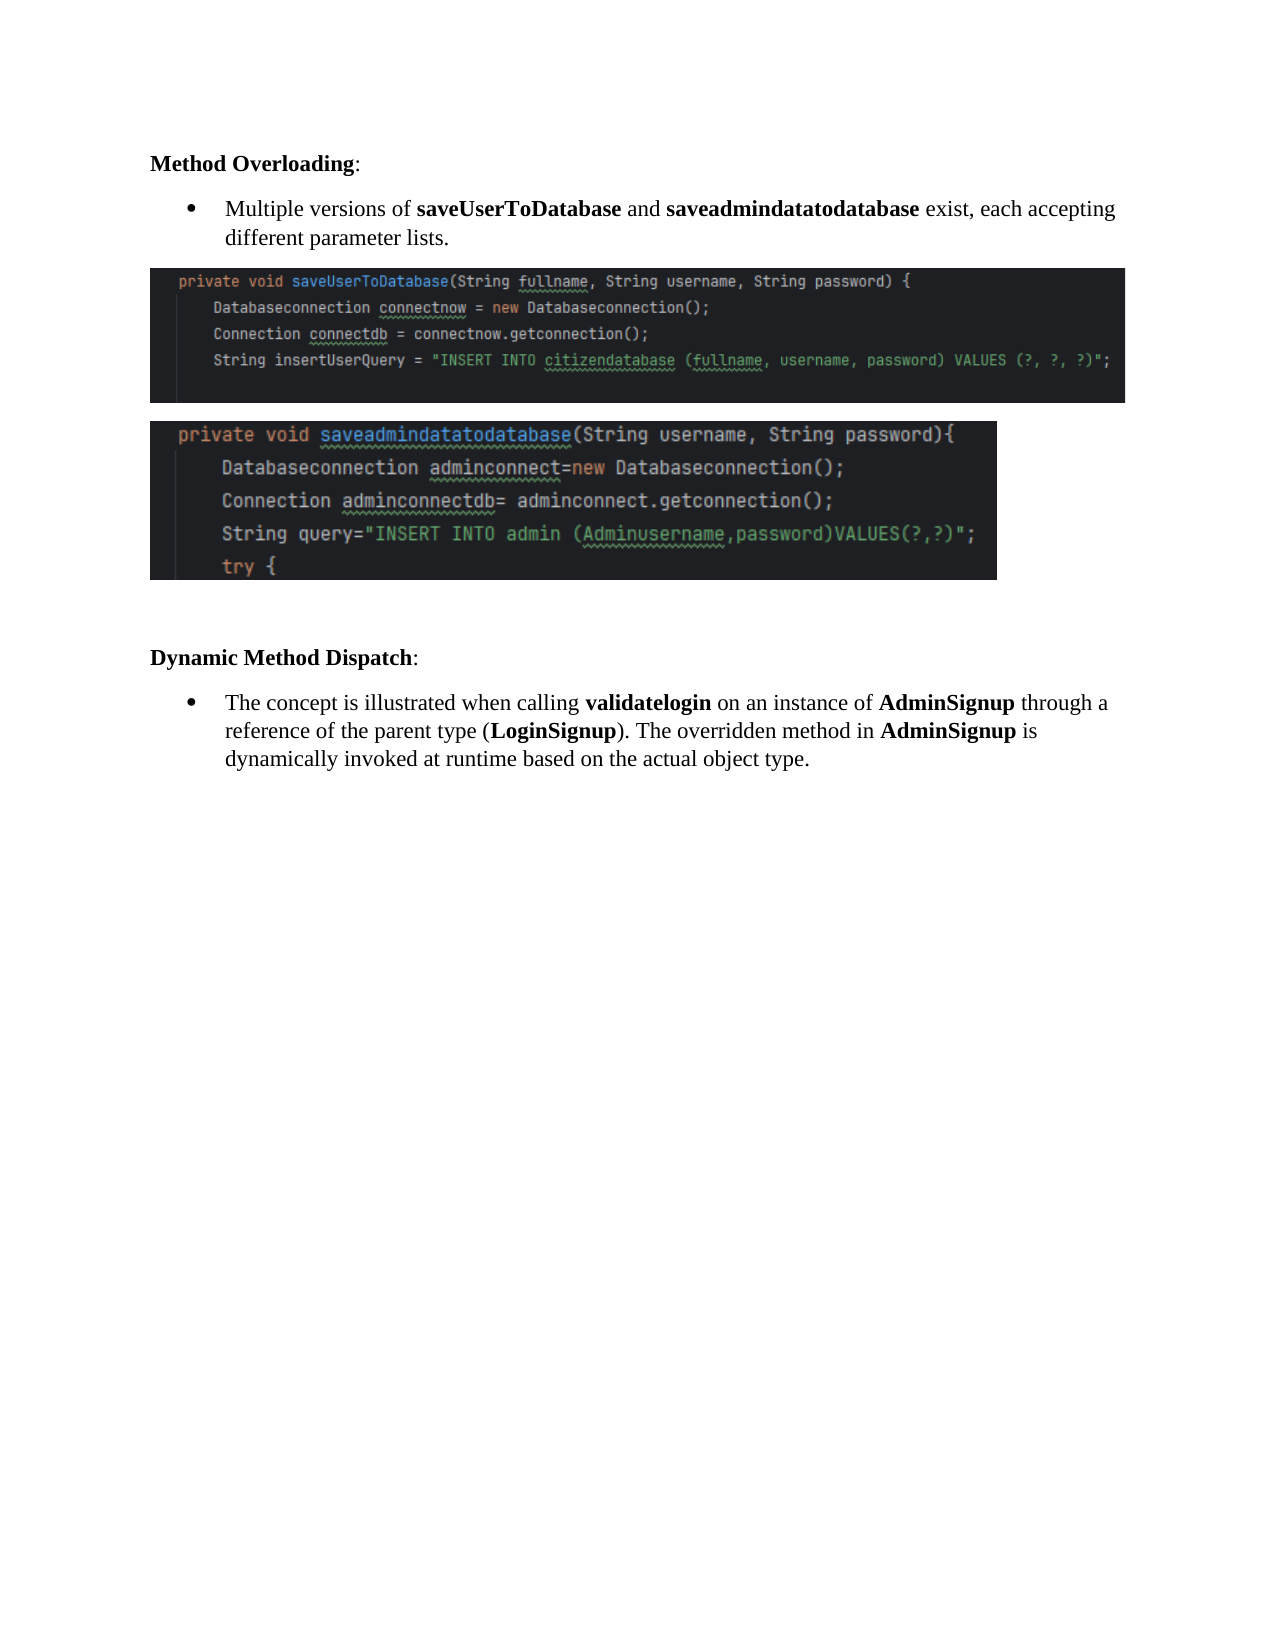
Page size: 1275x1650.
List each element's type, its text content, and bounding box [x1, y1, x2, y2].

picture [150, 421, 997, 580]
list Multiple versions of saveUserToDatabase and saveadmindatatodatabase exist, each accepting different parameter lists. [187, 195, 1125, 250]
text Method Overloading: [150, 150, 1125, 176]
picture [150, 268, 1125, 403]
list The concept is illustrated when calling validatelogin on an instance of AdminSignup through a reference of the parent type (LoginSignup). The overridden method in AdminSignup is dynamically invoked at runtime based on the actual object type. [187, 689, 1125, 772]
text Dynamic Method Dispatch: [150, 643, 1125, 670]
